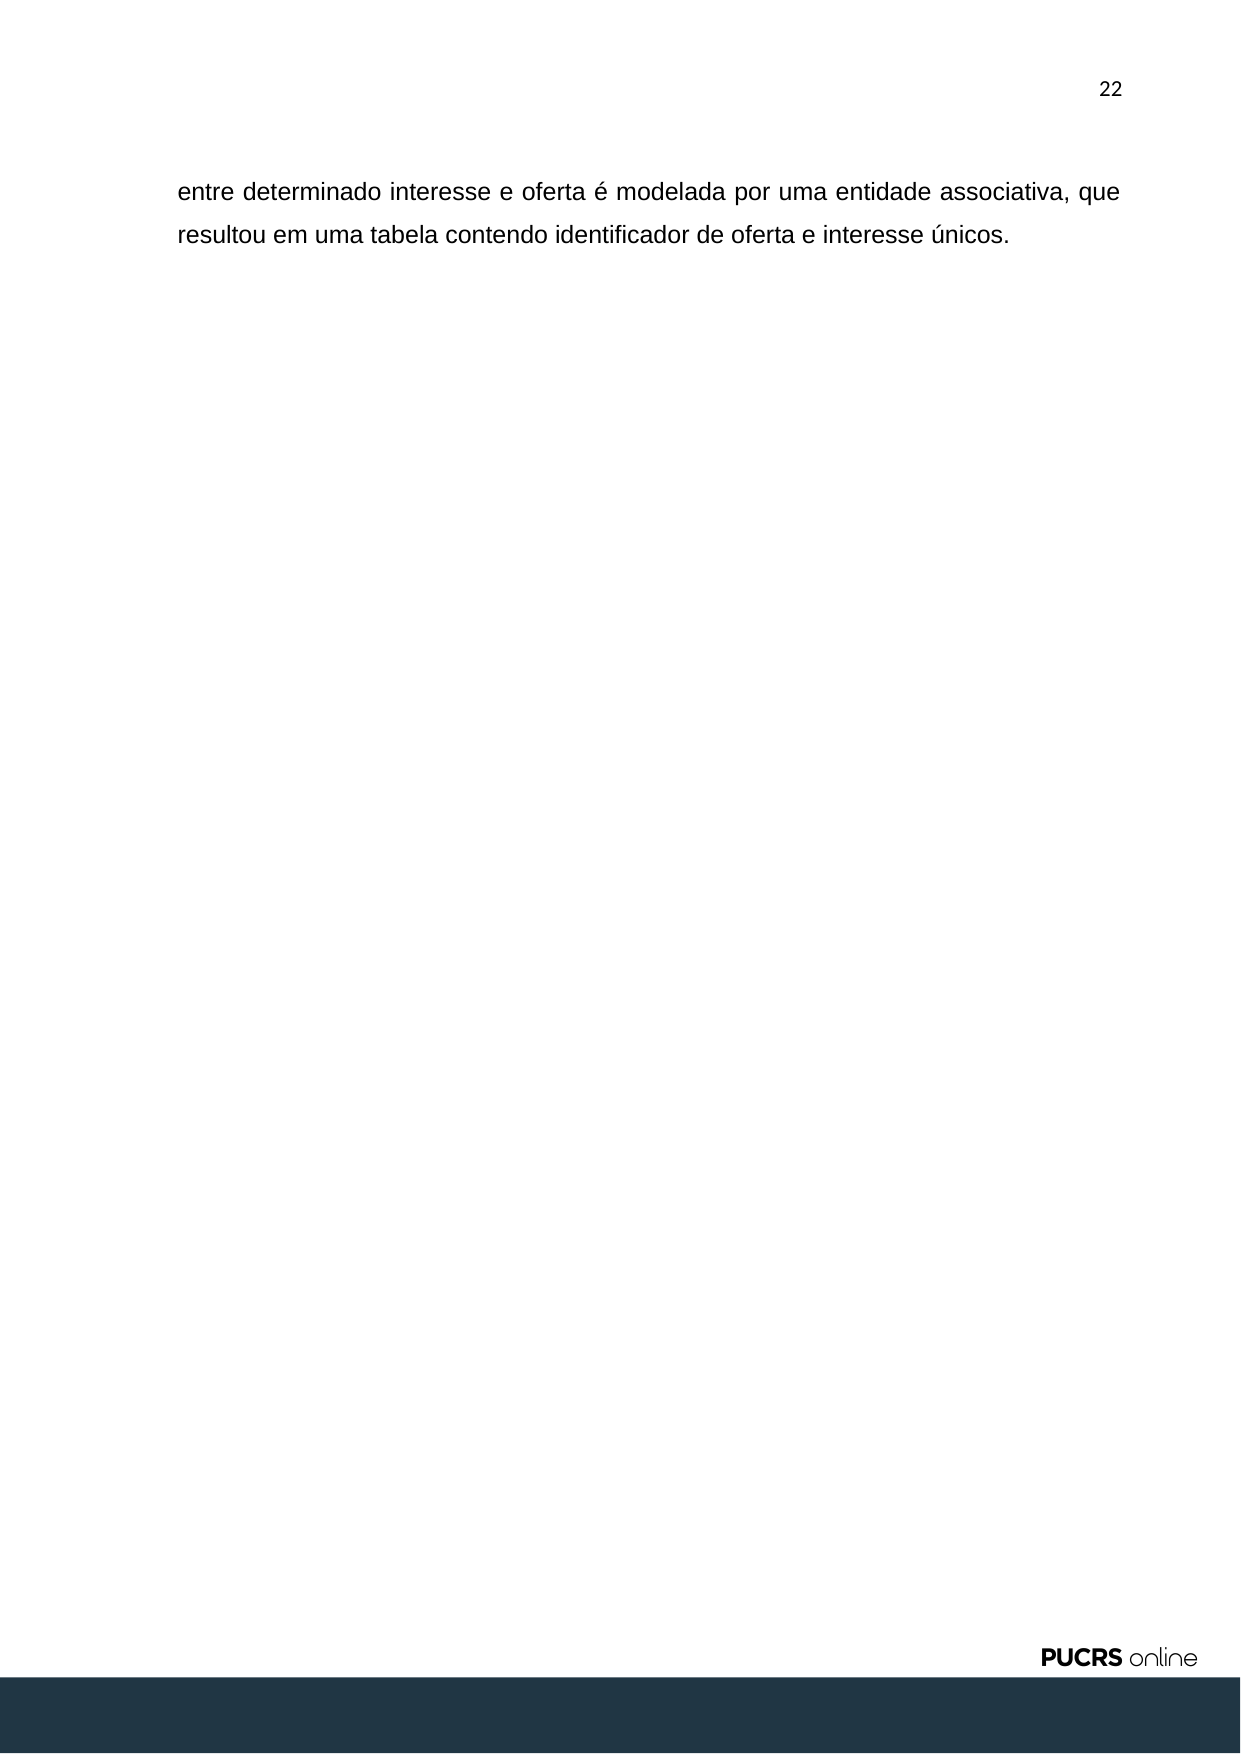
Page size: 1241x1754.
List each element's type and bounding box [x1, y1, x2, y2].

text [177, 177, 1122, 249]
picture [1040, 1646, 1198, 1668]
